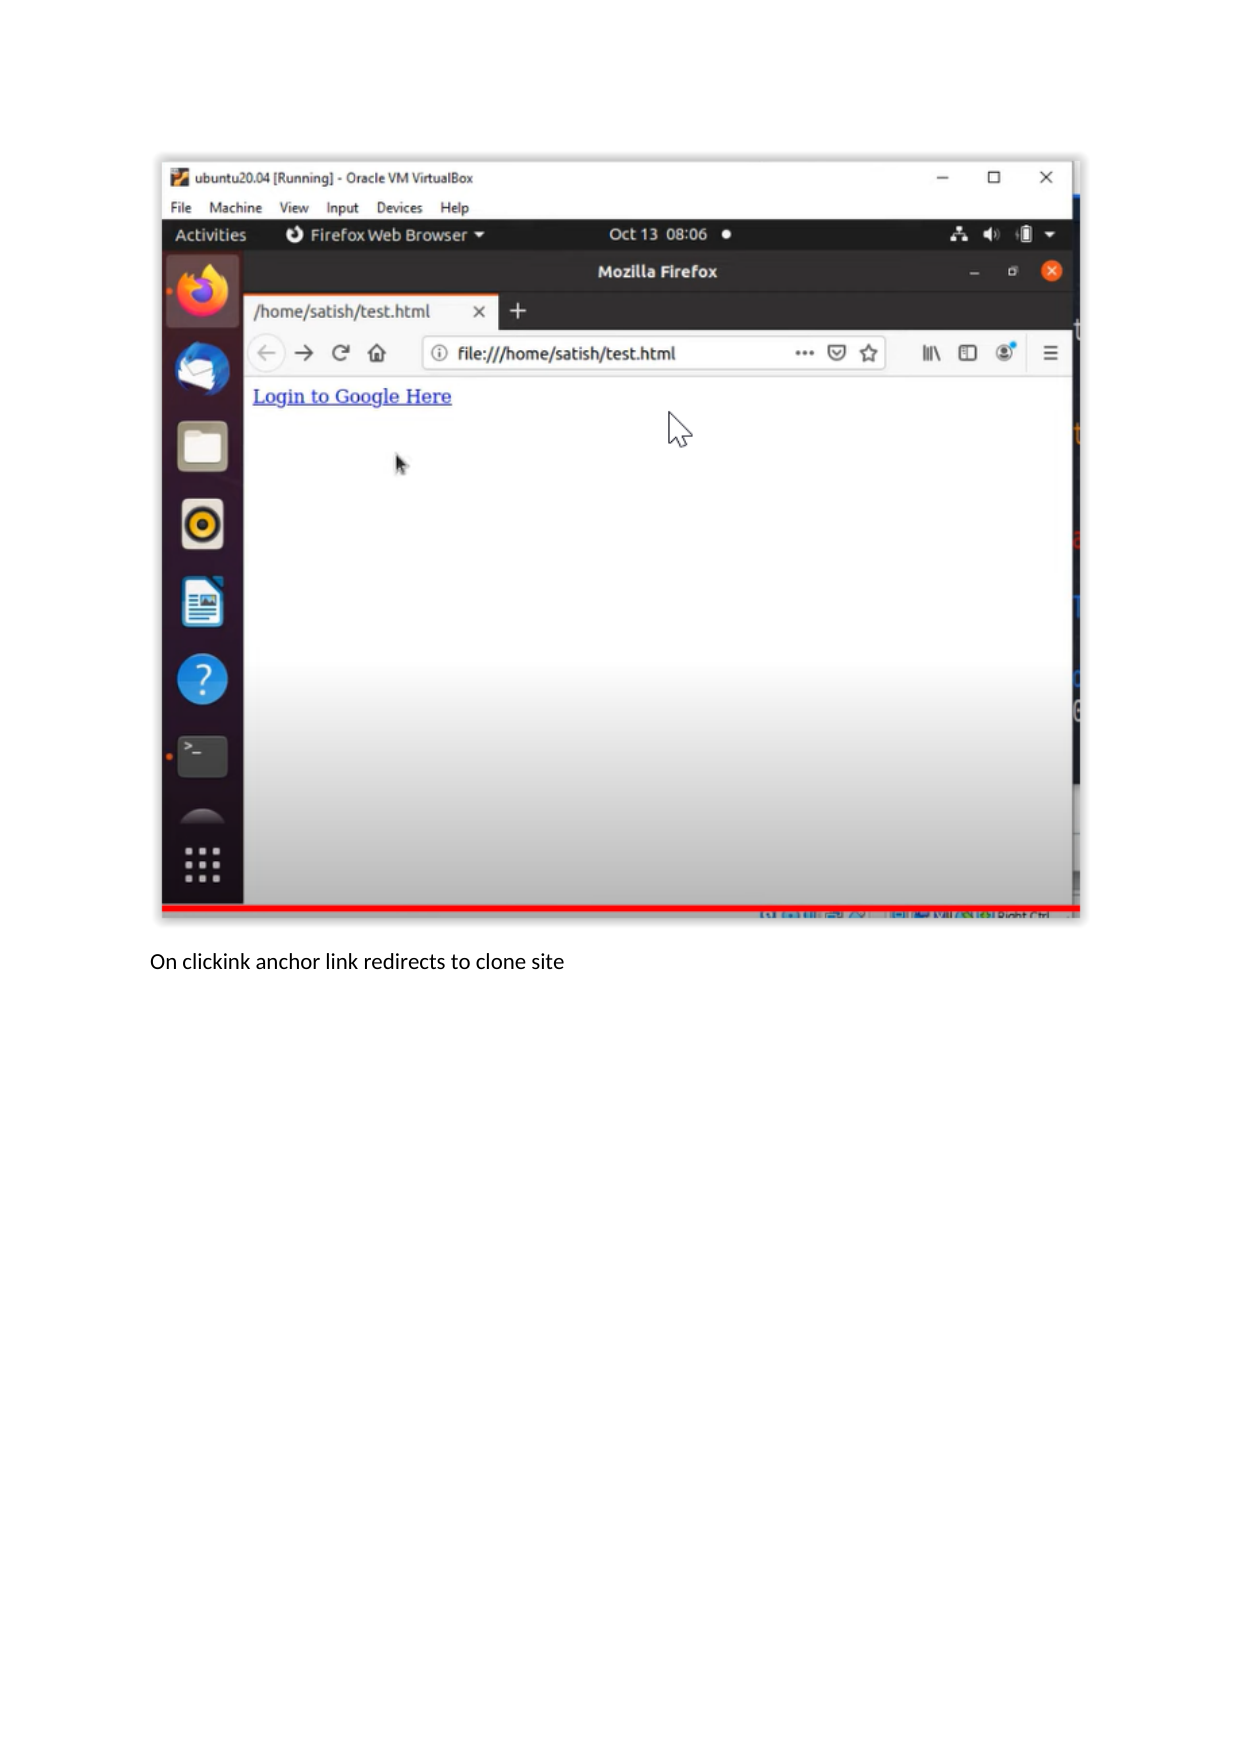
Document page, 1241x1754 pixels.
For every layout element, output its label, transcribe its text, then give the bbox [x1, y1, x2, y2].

text On clickink anchor link redirects to clone site [150, 947, 1090, 975]
picture [150, 150, 1091, 929]
